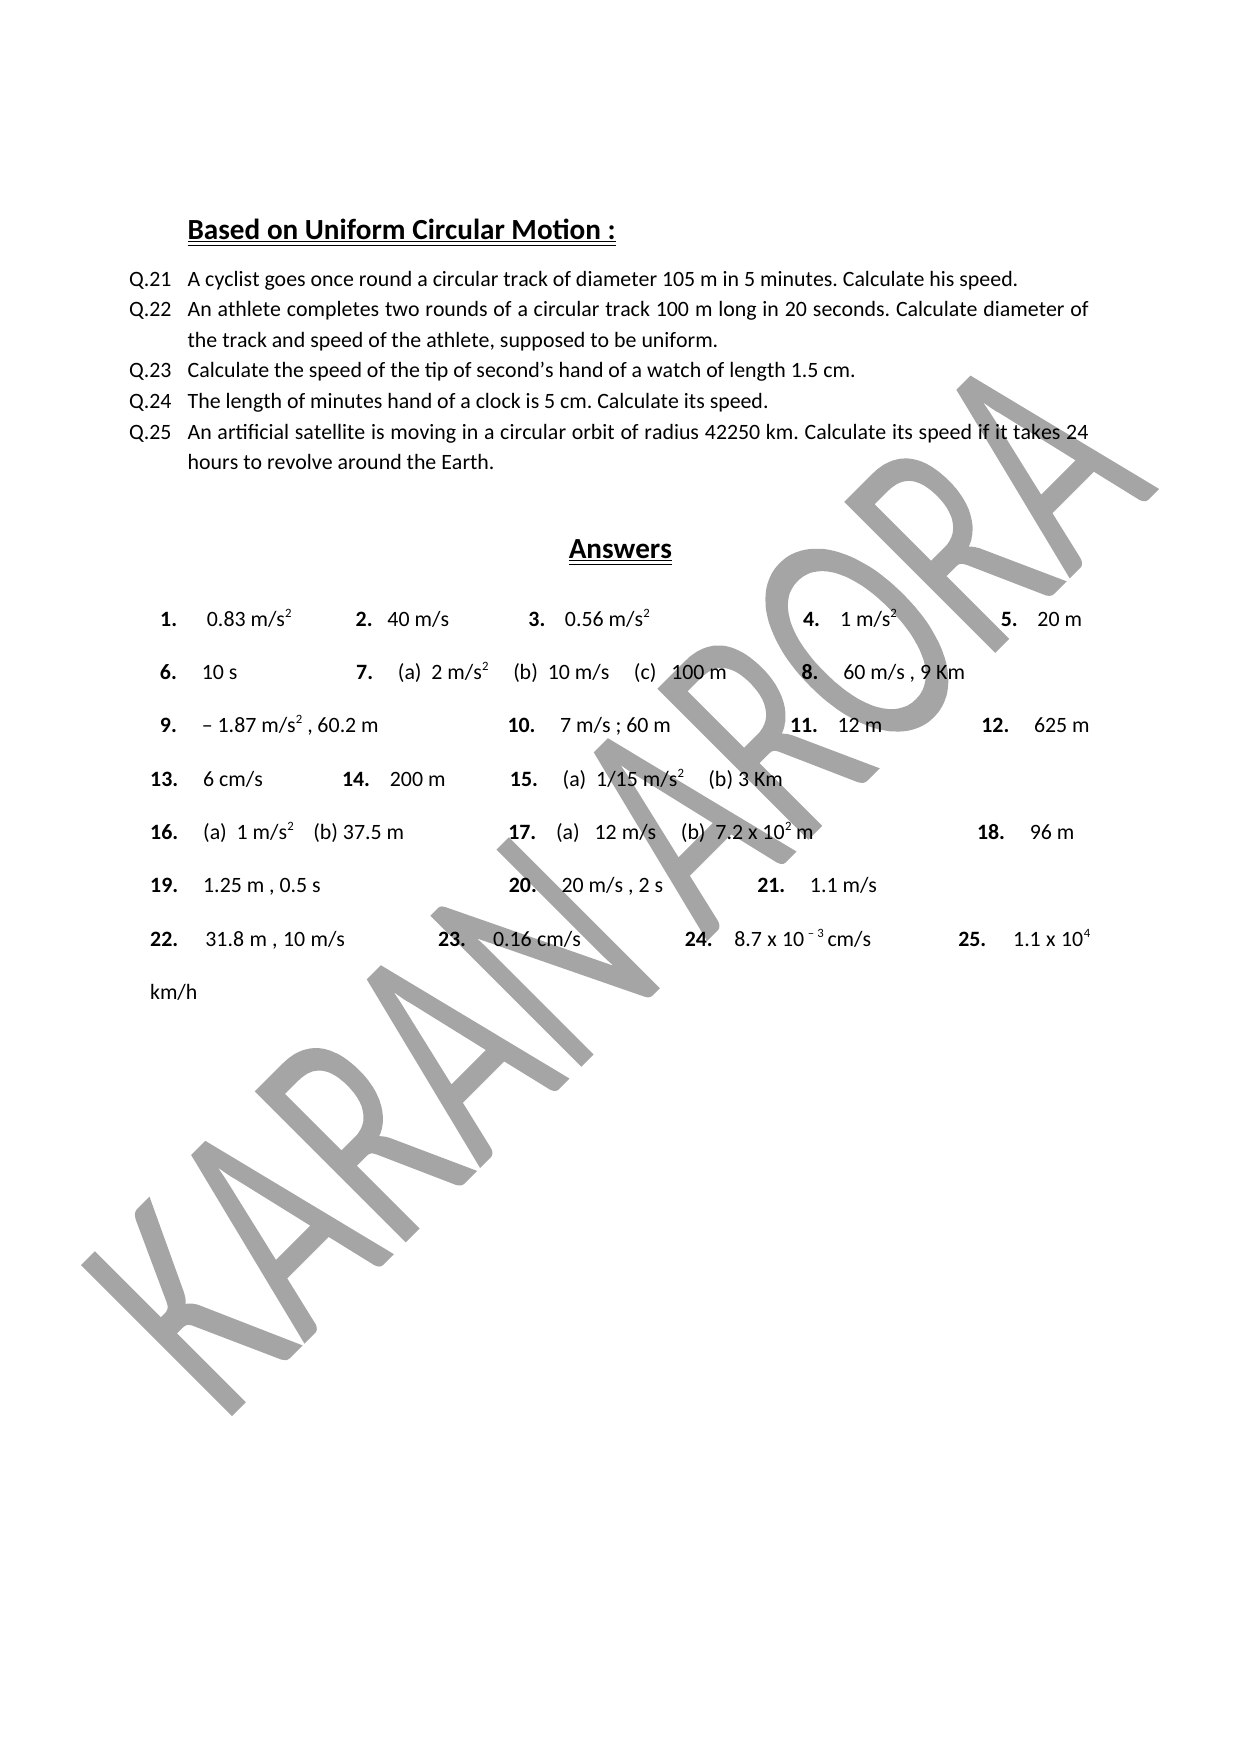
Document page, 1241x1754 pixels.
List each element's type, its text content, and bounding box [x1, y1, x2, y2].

text Answers [150, 531, 1090, 566]
list An athlete completes two rounds of a circular track 100 m long in 20 seconds. Calculate diameter of the track and speed of the athlete, supposed to be uniform. [150, 295, 1090, 353]
list A cyclist goes once round a circular track of diameter 105 m in 5 minutes. Calculate his speed. [150, 265, 1090, 291]
list 9. – 1.87 m/s2 , 60.2 m 10. 7 m/s ; 60 m 11. 12 m 12. 625 m [150, 711, 1090, 738]
list 1. 0.83 m/s2 2. 40 m/s 3. 0.56 m/s2 4. 1 m/s2 5. 20 m [150, 605, 1090, 631]
list 13. 6 cm/s 14. 200 m 15. (a) 1/15 m/s2 (b) 3 Km [150, 765, 1090, 791]
list An artificial satellite is moving in a circular orbit of radius 42250 km. Calculate its speed if it takes 24 hours to revolve around the Earth. [150, 418, 1090, 475]
list 16. (a) 1 m/s2 (b) 37.5 m 17. (a) 12 m/s (b) 7.2 x 102 m 18. 96 m [150, 818, 1090, 845]
list Calculate the speed of the tip of second’s hand of a watch of length 1.5 cm. [150, 357, 1090, 383]
list 6. 10 s 7. (a) 2 m/s2 (b) 10 m/s (c) 100 m 8. 60 m/s , 9 Km [150, 658, 1090, 685]
list 22. 31.8 m , 10 m/s 23. 0.16 cm/s 24. 8.7 x 10 – 3 cm/s 25. 1.1 x 104 km/h [150, 925, 1090, 1005]
list The length of minutes hand of a clock is 5 cm. Calculate its speed. [150, 387, 1090, 414]
list 19. 1.25 m , 0.5 s 20. 20 m/s , 2 s 21. 1.1 m/s [150, 871, 1090, 898]
list Based on Uniform Circular Motion : [187, 211, 1090, 247]
